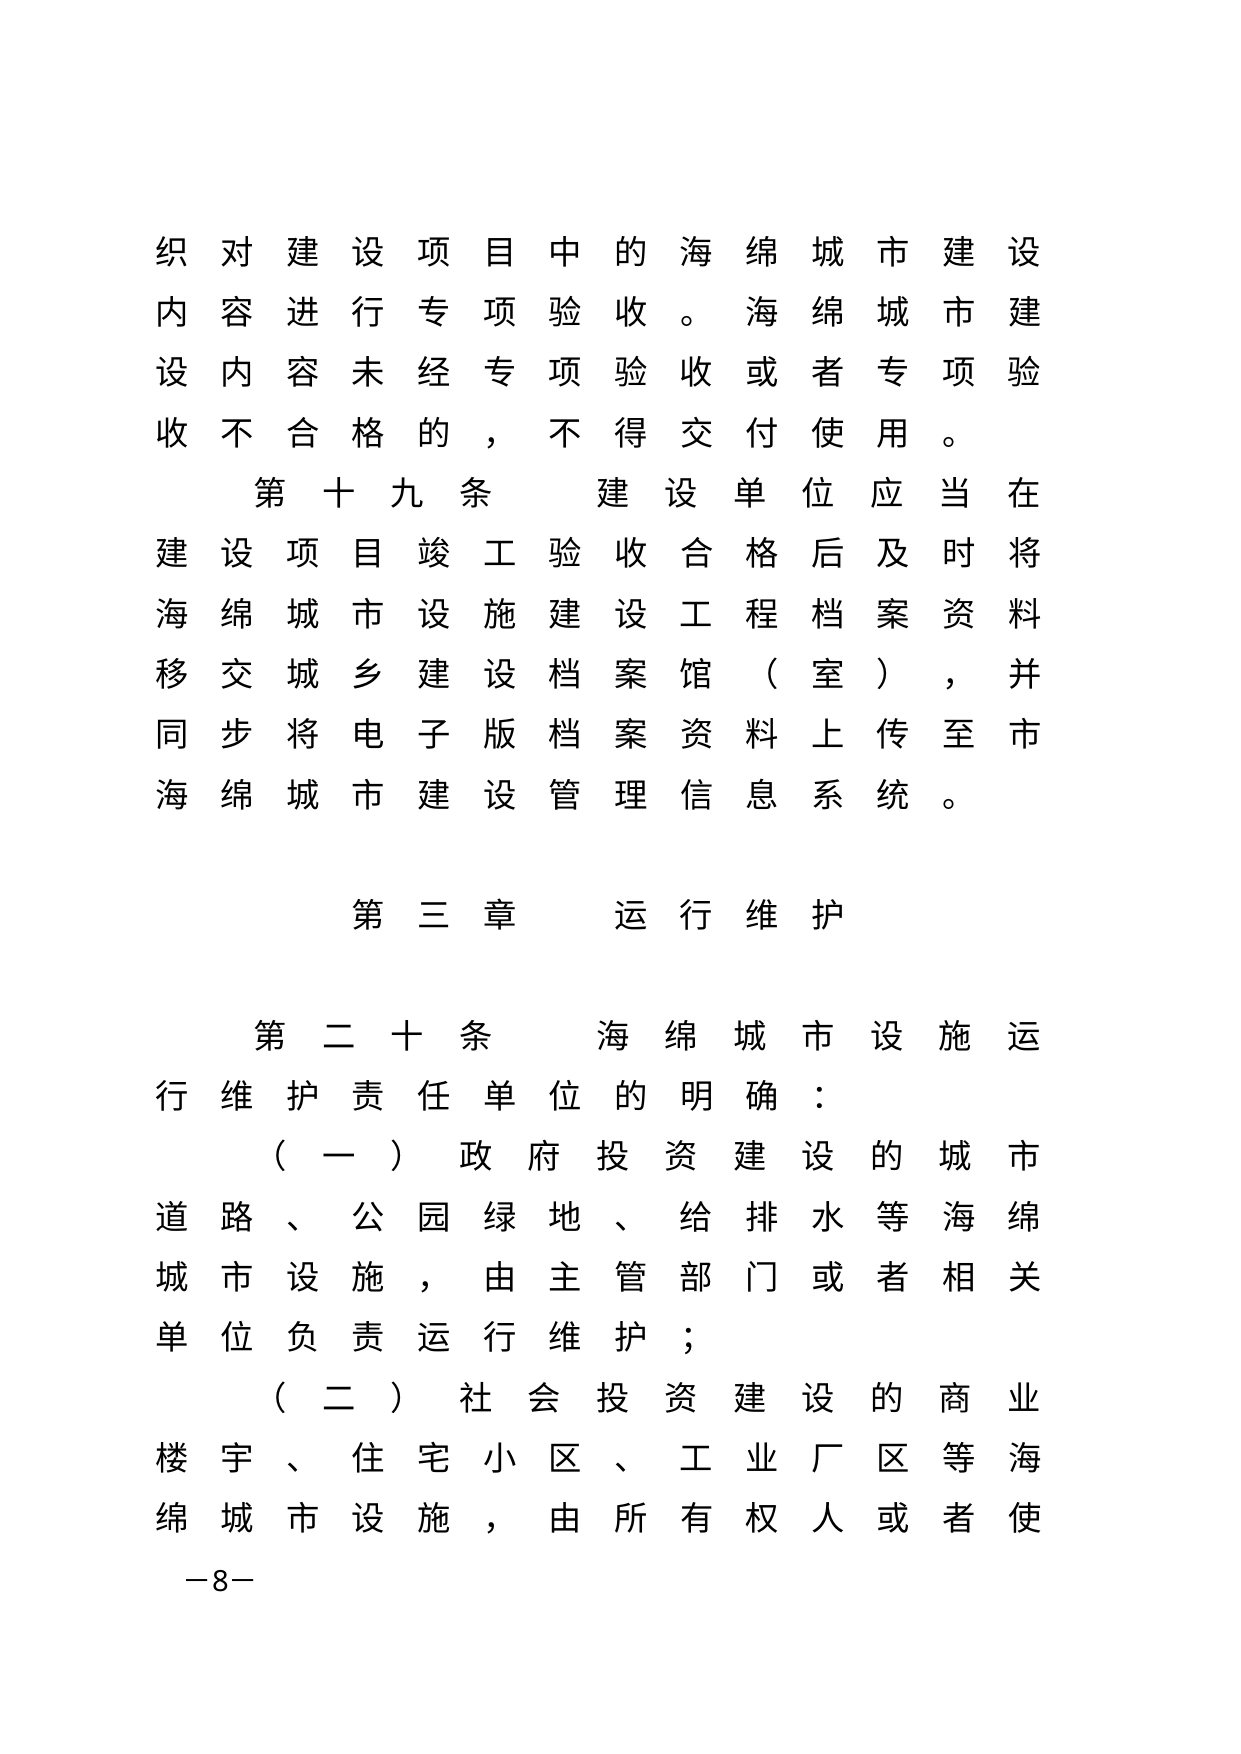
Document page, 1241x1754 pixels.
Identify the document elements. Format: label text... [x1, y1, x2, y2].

text 第二十条 海绵城市设施运行维护责任单位的明确： [155, 1003, 1073, 1124]
text （一）政府投资建设的城市道路、公园绿地、给排水等海绵城市设施，由主管部门或者相关单位负责运行维护； [155, 1124, 1073, 1365]
text 第十九条 建设单位应当在建设项目竣工验收合格后及时将海绵城市设施建设工程档案资料移交城乡建设档案馆（室），并同步将电子版档案资料上传至市海绵城市建设管理信息系统。 [155, 461, 1073, 823]
text 第十八条 建设单位应当组织对建设项目中的海绵城市建设内容进行专项验收。海绵城市建设内容未经专项验收或者专项验收不合格的，不得交付使用。 [155, 219, 1073, 461]
text （二）社会投资建设的商业楼宇、住宅小区、工业厂区等海绵城市设施，由所有权人或者使用权人、物业服务企业等单位负责运行维护； [155, 1365, 1073, 1546]
text 第三章 运行维护 [155, 883, 1073, 943]
